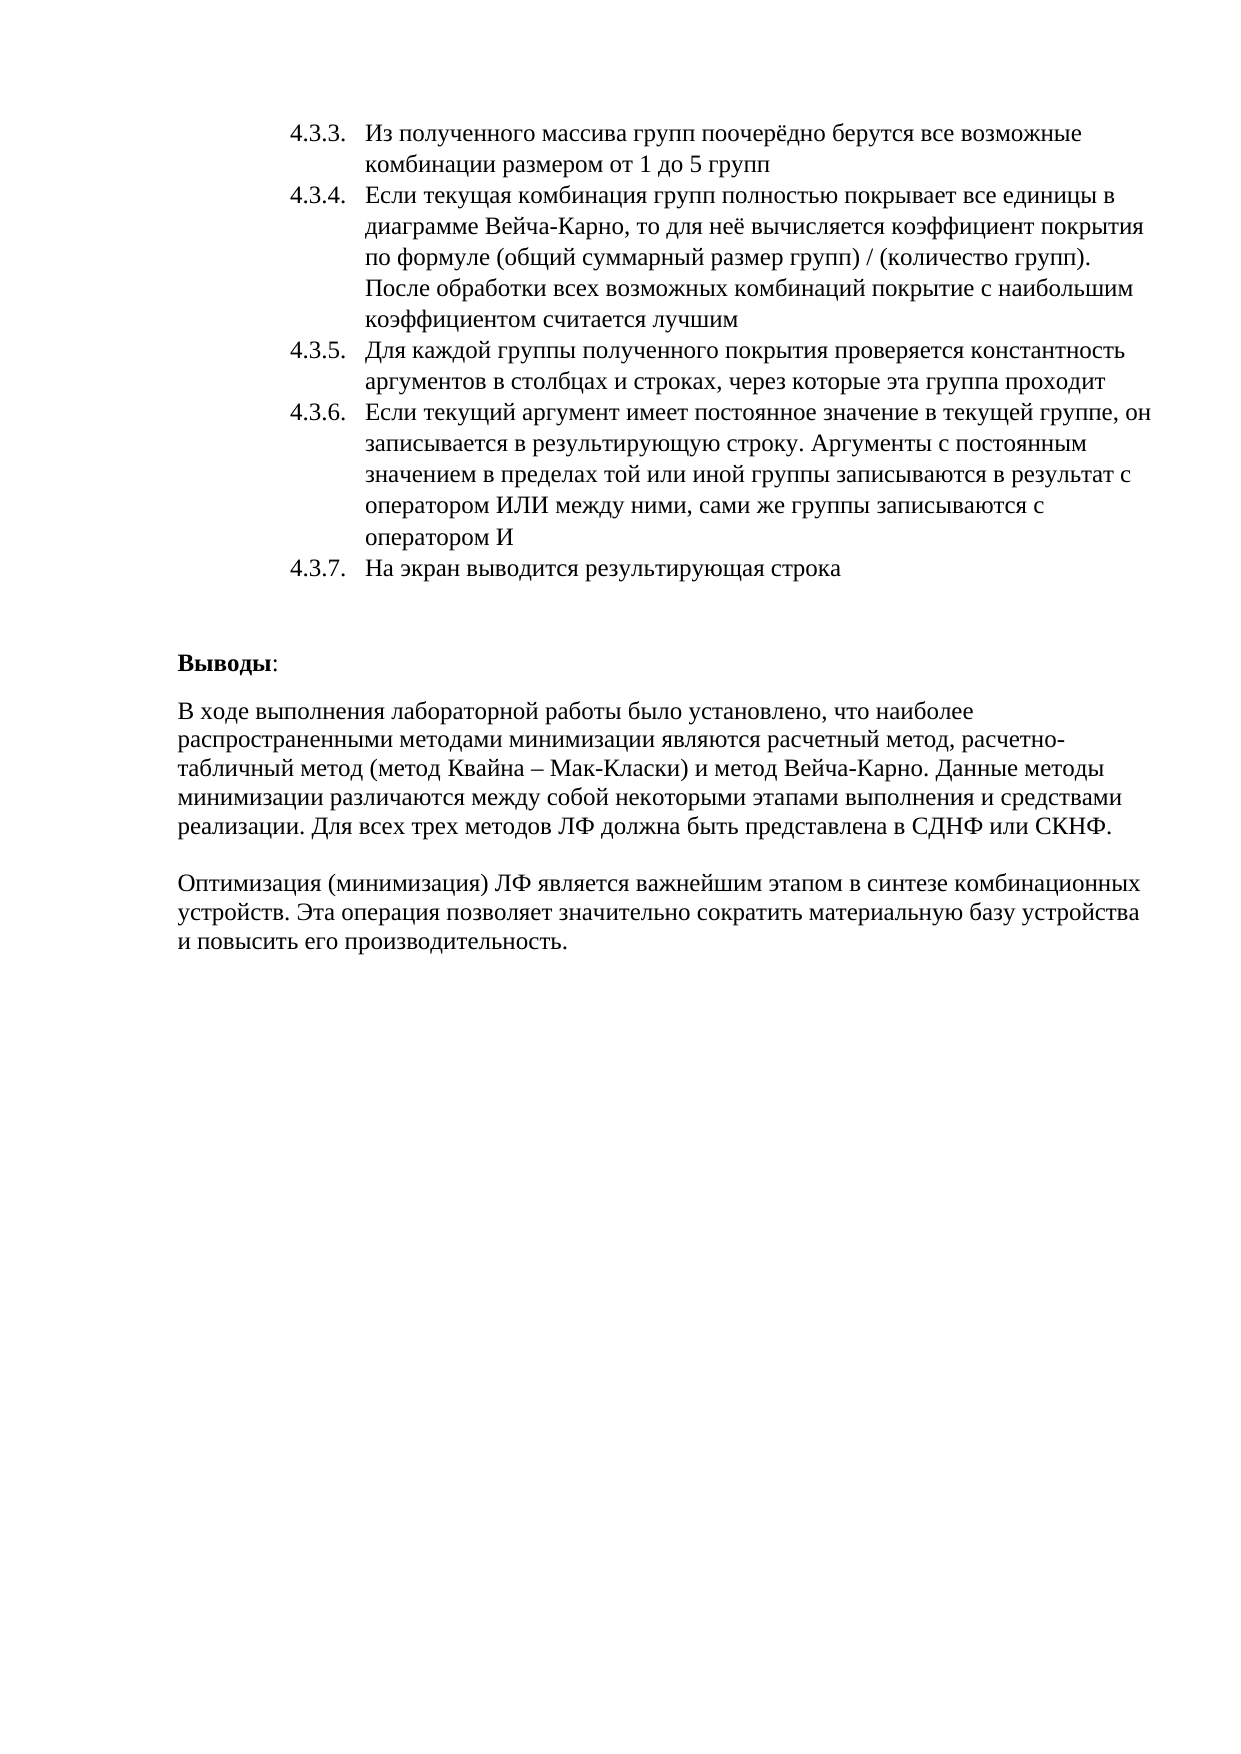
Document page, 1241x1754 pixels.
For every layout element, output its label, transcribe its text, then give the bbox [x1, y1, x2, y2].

text В ходе выполнения лабораторной работы было установлено, что наиболее распространенными методами минимизации являются расчетный метод, расчетно-табличный метод (метод Квайна – Мак-Класки) и метод Вейча-Карно. Данные методы минимизации различаются между собой некоторыми этапами выполнения и средствами реализации. Для всех трех методов ЛФ должна быть представлена в СДНФ или СКНФ. [177, 696, 1152, 839]
text Выводы: [177, 648, 1152, 677]
list Для каждой группы полученного покрытия проверяется константность аргументов в столбцах и строках, через которые эта группа проходит [290, 335, 1152, 395]
list Если текущий аргумент имеет постоянное значение в текущей группе, он записывается в результирующую строку. Аргументы с постоянным значением в пределах той или иной группы записываются в результат с оператором ИЛИ между ними, сами же группы записываются с оператором И [290, 397, 1152, 550]
text Оптимизация (минимизация) ЛФ является важнейшим этапом в синтезе комбинационных устройств. Эта операция позволяет значительно сократить материальную базу устройства и повысить его производительность. [177, 868, 1152, 954]
list Из полученного массива групп поочерёдно берутся все возможные комбинации размером от 1 до 5 групп [290, 118, 1152, 178]
list Если текущая комбинация групп полностью покрывает все единицы в диаграмме Вейча-Карно, то для неё вычисляется коэффициент покрытия по формуле (общий суммарный размер групп) / (количество групп). После обработки всех возможных комбинаций покрытие с наибольшим коэффициентом считается лучшим [290, 180, 1152, 333]
list На экран выводится результирующая строка [290, 553, 1152, 581]
